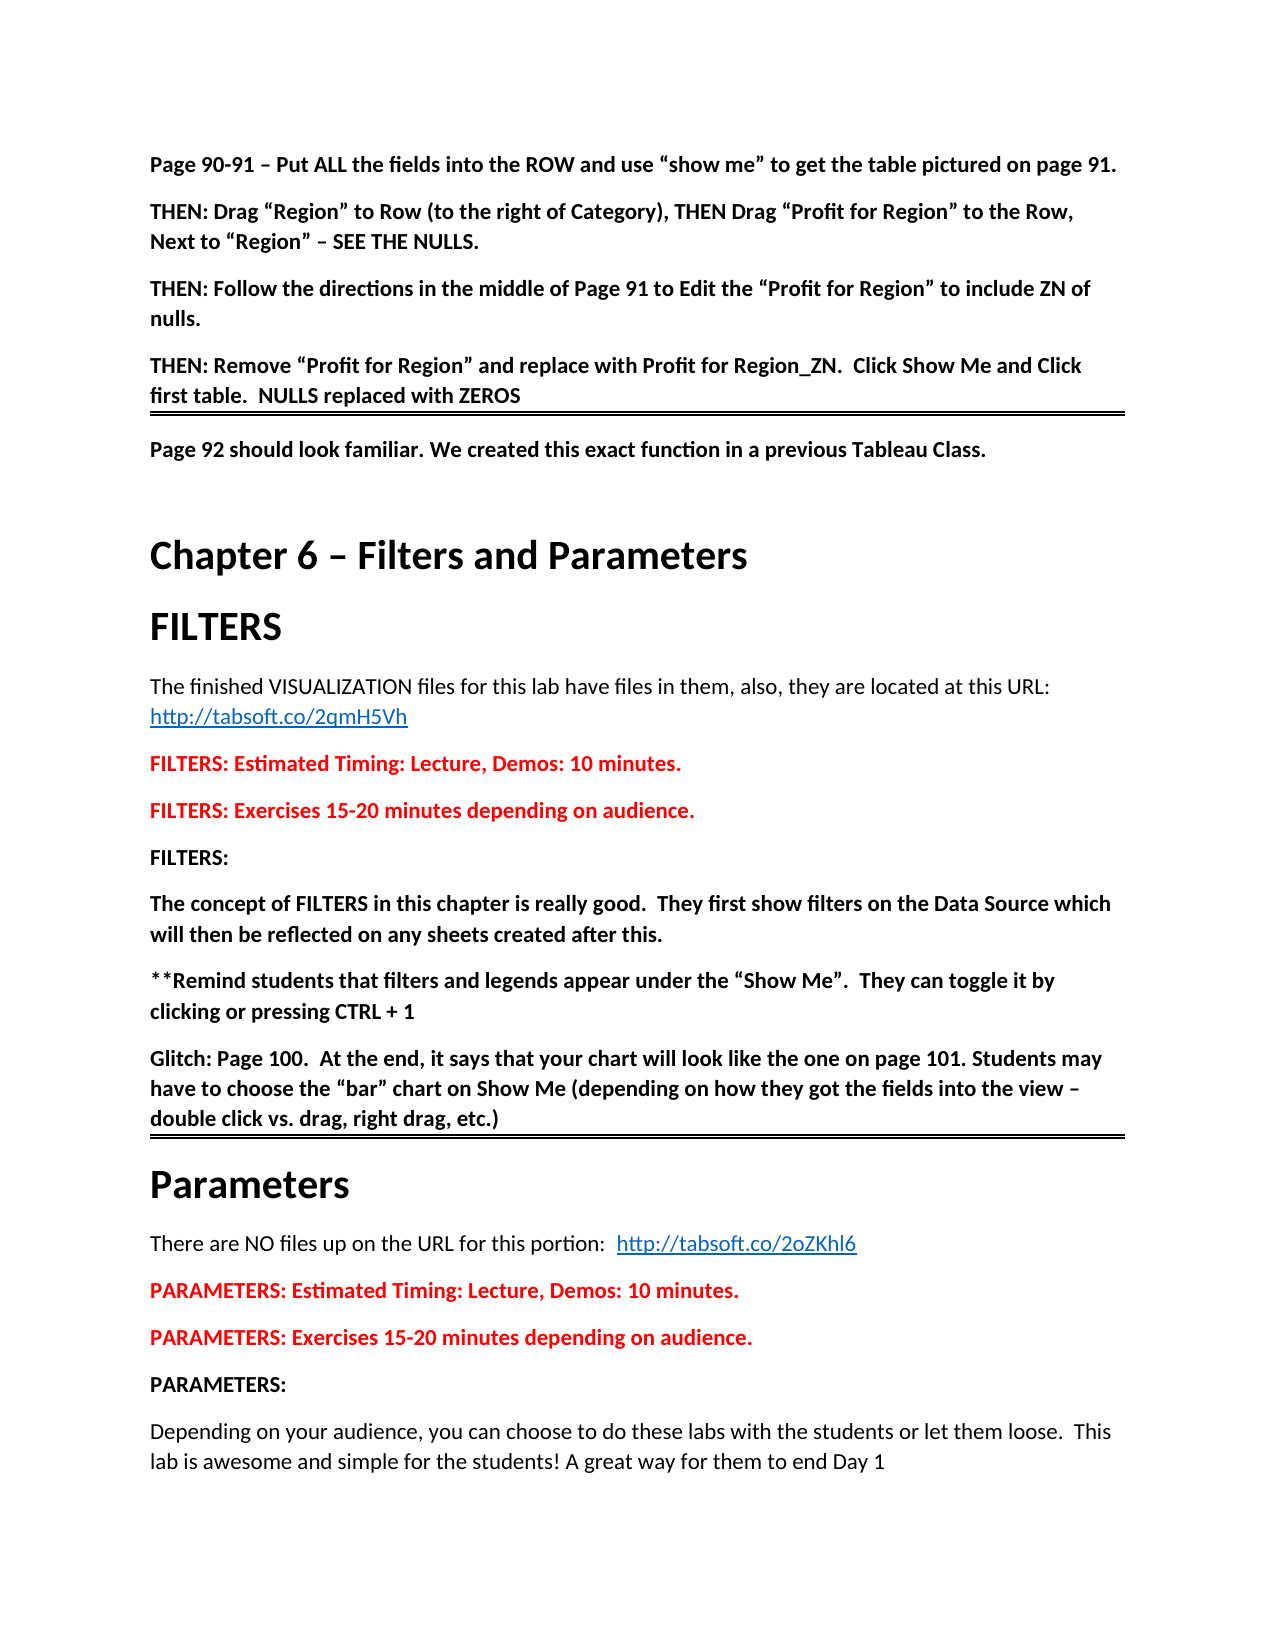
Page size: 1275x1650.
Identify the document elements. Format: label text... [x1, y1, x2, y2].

text PARAMETERS: [150, 1370, 1125, 1398]
text Chapter 6 – Filters and Parameters [150, 529, 1125, 579]
text Glitch: Page 100. At the end, it says that your chart will look like the one on page 101. Students may have to choose the “bar” chart on Show Me (depending on how they got the fields into the view – double click vs. drag, right drag, etc.) [150, 1044, 1125, 1134]
text Page 92 should look familiar. We created this exact function in a previous Tableau Class. [150, 435, 1125, 463]
text The finished VISUALIZATION files for this lab have files in them, also, they are located at this URL: http://tabsoft.co/2qmH5Vh [150, 672, 1125, 730]
text Page 90-91 – Put ALL the fields into the ROW and use “show me” to get the table pictured on page 91. [150, 150, 1125, 178]
text **Remind students that filters and legends appear under the “Show Me”. They can toggle it by clicking or pressing CTRL + 1 [150, 967, 1125, 1025]
text Depending on your audience, you can choose to do these labs with the students or let them loose. This lab is awesome and simple for the students! A great way for them to end Day 1 [150, 1417, 1125, 1475]
text FILTERS: [150, 843, 1125, 871]
text There are NO files up on the URL for this portion: http://tabsoft.co/2oZKhl6 [150, 1229, 1125, 1257]
text THEN: Drag “Region” to Row (to the right of Category), THEN Drag “Profit for Region” to the Row, Next to “Region” – SEE THE NULLS. [150, 197, 1125, 255]
text FILTERS [150, 600, 1125, 651]
text Parameters [150, 1158, 1125, 1208]
text PARAMETERS: Exercises 15-20 minutes depending on audience. [150, 1323, 1125, 1351]
text PARAMETERS: Estimated Timing: Lecture, Demos: 10 minutes. [150, 1276, 1125, 1304]
text FILTERS: Estimated Timing: Lecture, Demos: 10 minutes. [150, 749, 1125, 777]
text THEN: Remove “Profit for Region” and replace with Profit for Region_ZN. Click Show Me and Click first table. NULLS replaced with ZEROS [150, 351, 1125, 411]
text FILTERS: Exercises 15-20 minutes depending on audience. [150, 796, 1125, 824]
text THEN: Follow the directions in the middle of Page 91 to Edit the “Profit for Region” to include ZN of nulls. [150, 274, 1125, 332]
text The concept of FILTERS in this chapter is really good. They first show filters on the Data Source which will then be reflected on any sheets created after this. [150, 889, 1125, 948]
